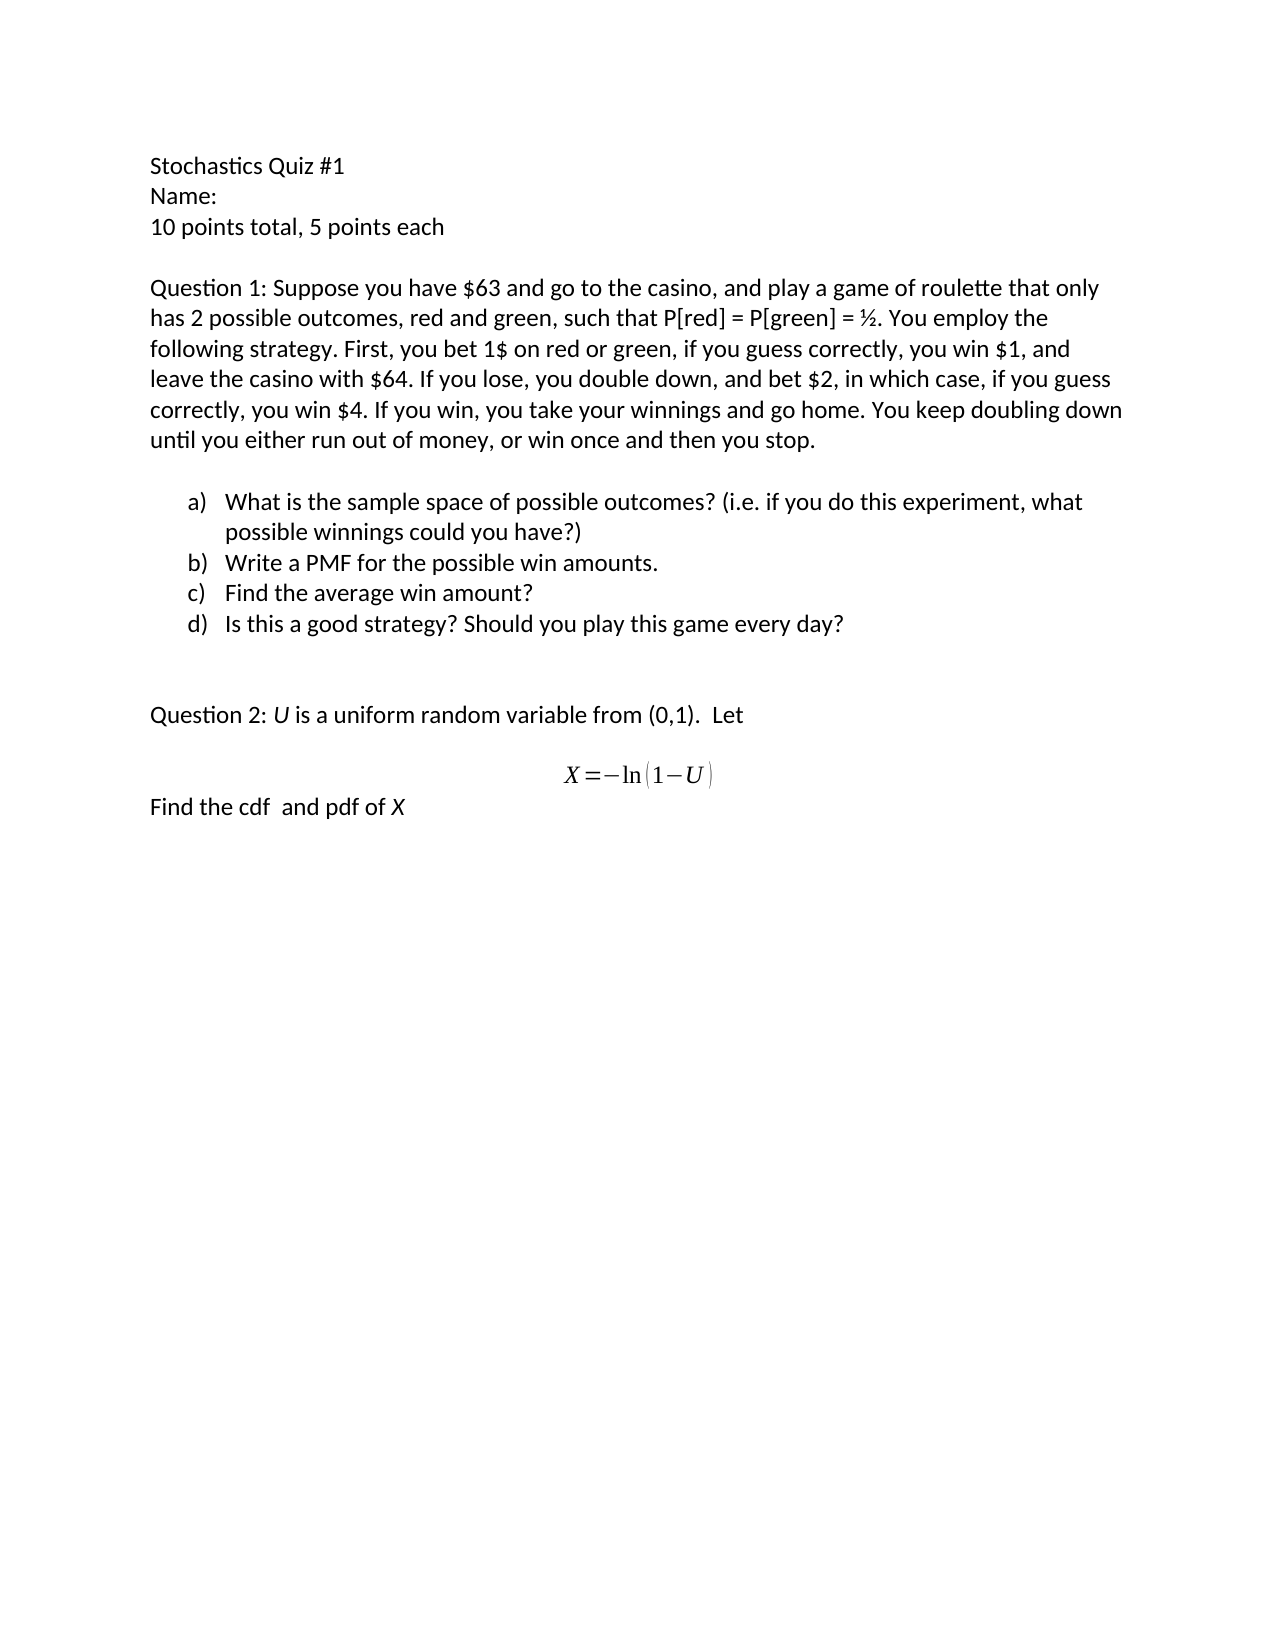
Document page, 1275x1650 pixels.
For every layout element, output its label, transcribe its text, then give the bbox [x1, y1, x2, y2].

text Question 2: U is a uniform random variable from (0,1). Let [150, 699, 1125, 730]
list Write a PMF for the possible win amounts. [187, 547, 1125, 577]
list Is this a good strategy? Should you play this game every day? [187, 608, 1125, 638]
list What is the sample space of possible outcomes? (i.e. if you do this experiment, what possible winnings could you have?) [187, 486, 1125, 547]
text Find the cdf and pdf of X [150, 791, 1125, 822]
text Stochastics Quiz #1 [150, 150, 1125, 181]
text 10 points total, 5 points each [150, 211, 1125, 242]
text Question 1: Suppose you have $63 and go to the casino, and play a game of roulette that only has 2 possible outcomes, red and green, such that P[red] = P[green] = ½. You employ the following strategy. First, you bet 1$ on red or green, if you guess correctly, you win $1, and leave the casino with $64. If you lose, you double down, and bet $2, in which case, if you guess correctly, you win $4. If you win, you take your winnings and go home. You keep doubling down until you either run out of money, or win once and then you stop. [150, 272, 1125, 455]
text Name: [150, 181, 1125, 211]
list Find the average win amount? [187, 577, 1125, 608]
